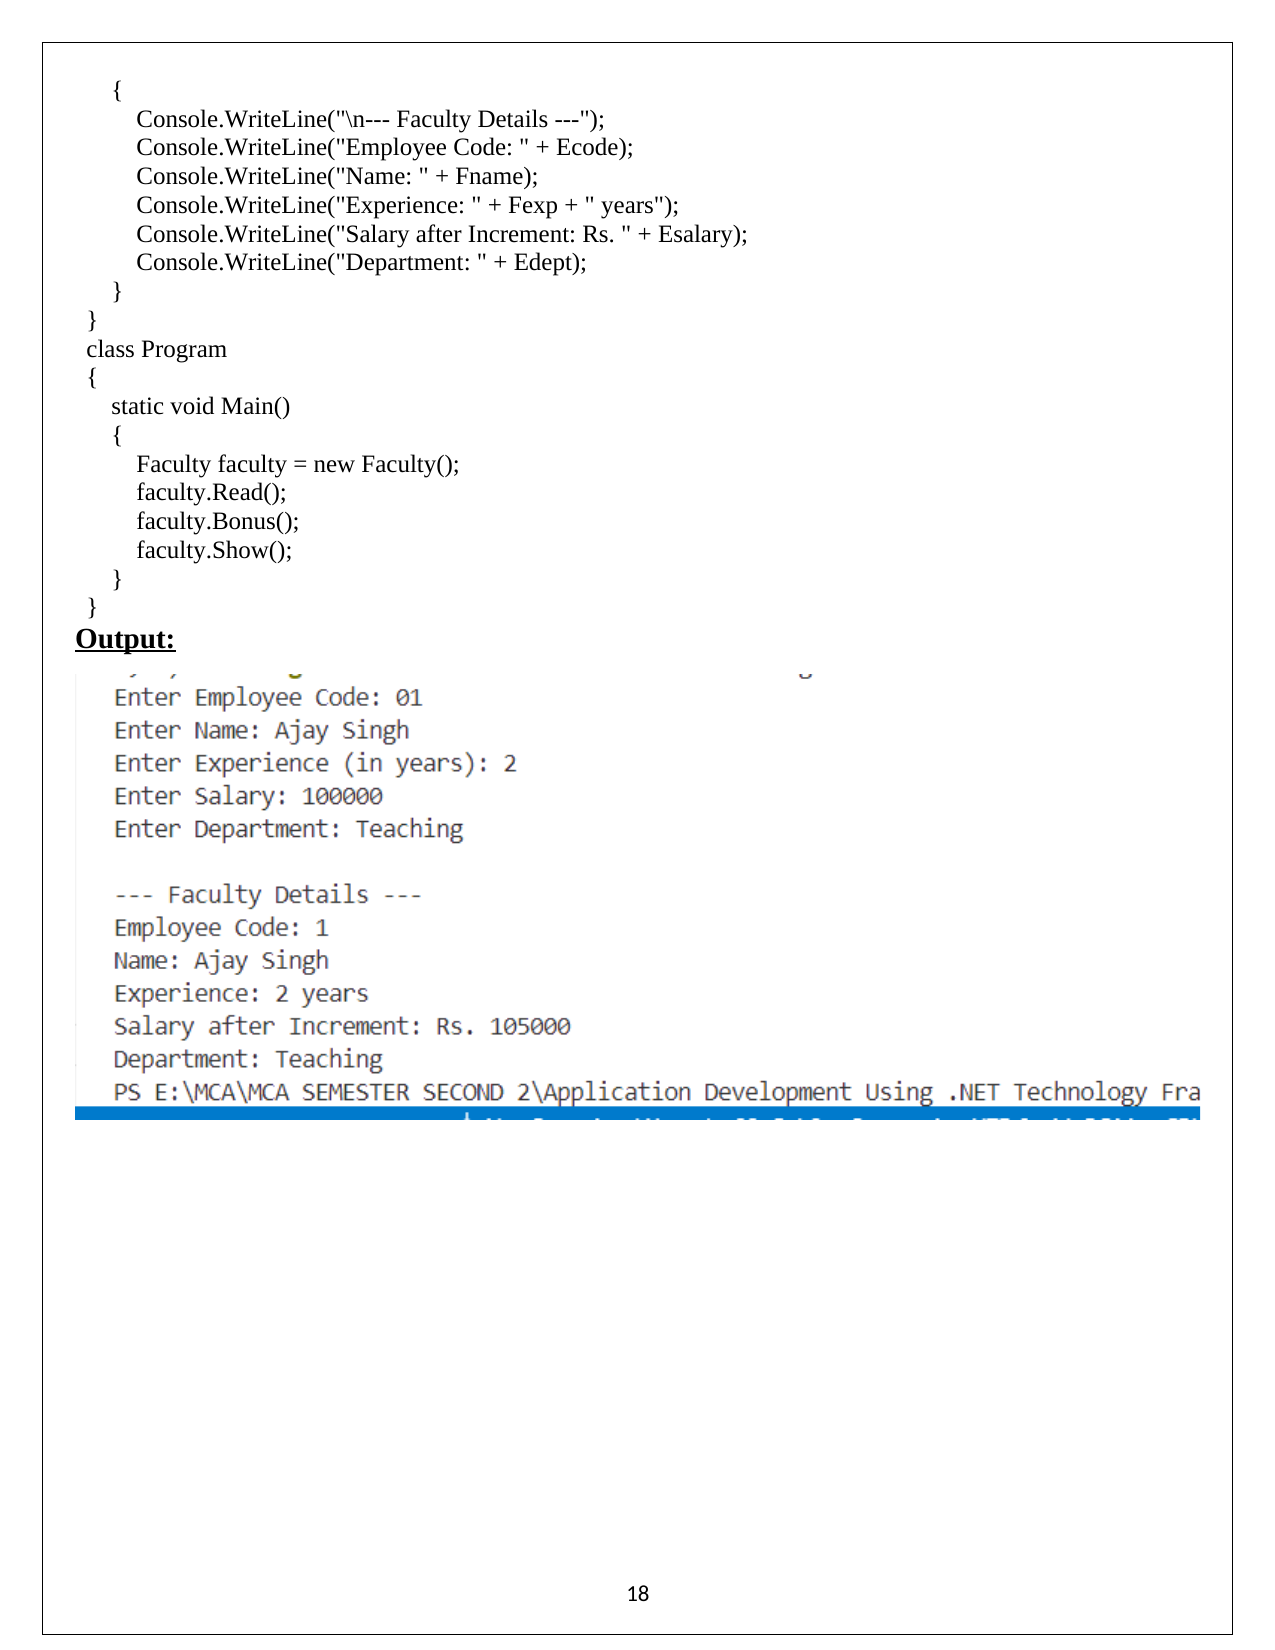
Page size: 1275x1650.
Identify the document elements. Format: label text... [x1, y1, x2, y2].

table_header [75, 75, 1199, 621]
text Output: [75, 621, 1200, 655]
picture [75, 674, 1200, 1120]
